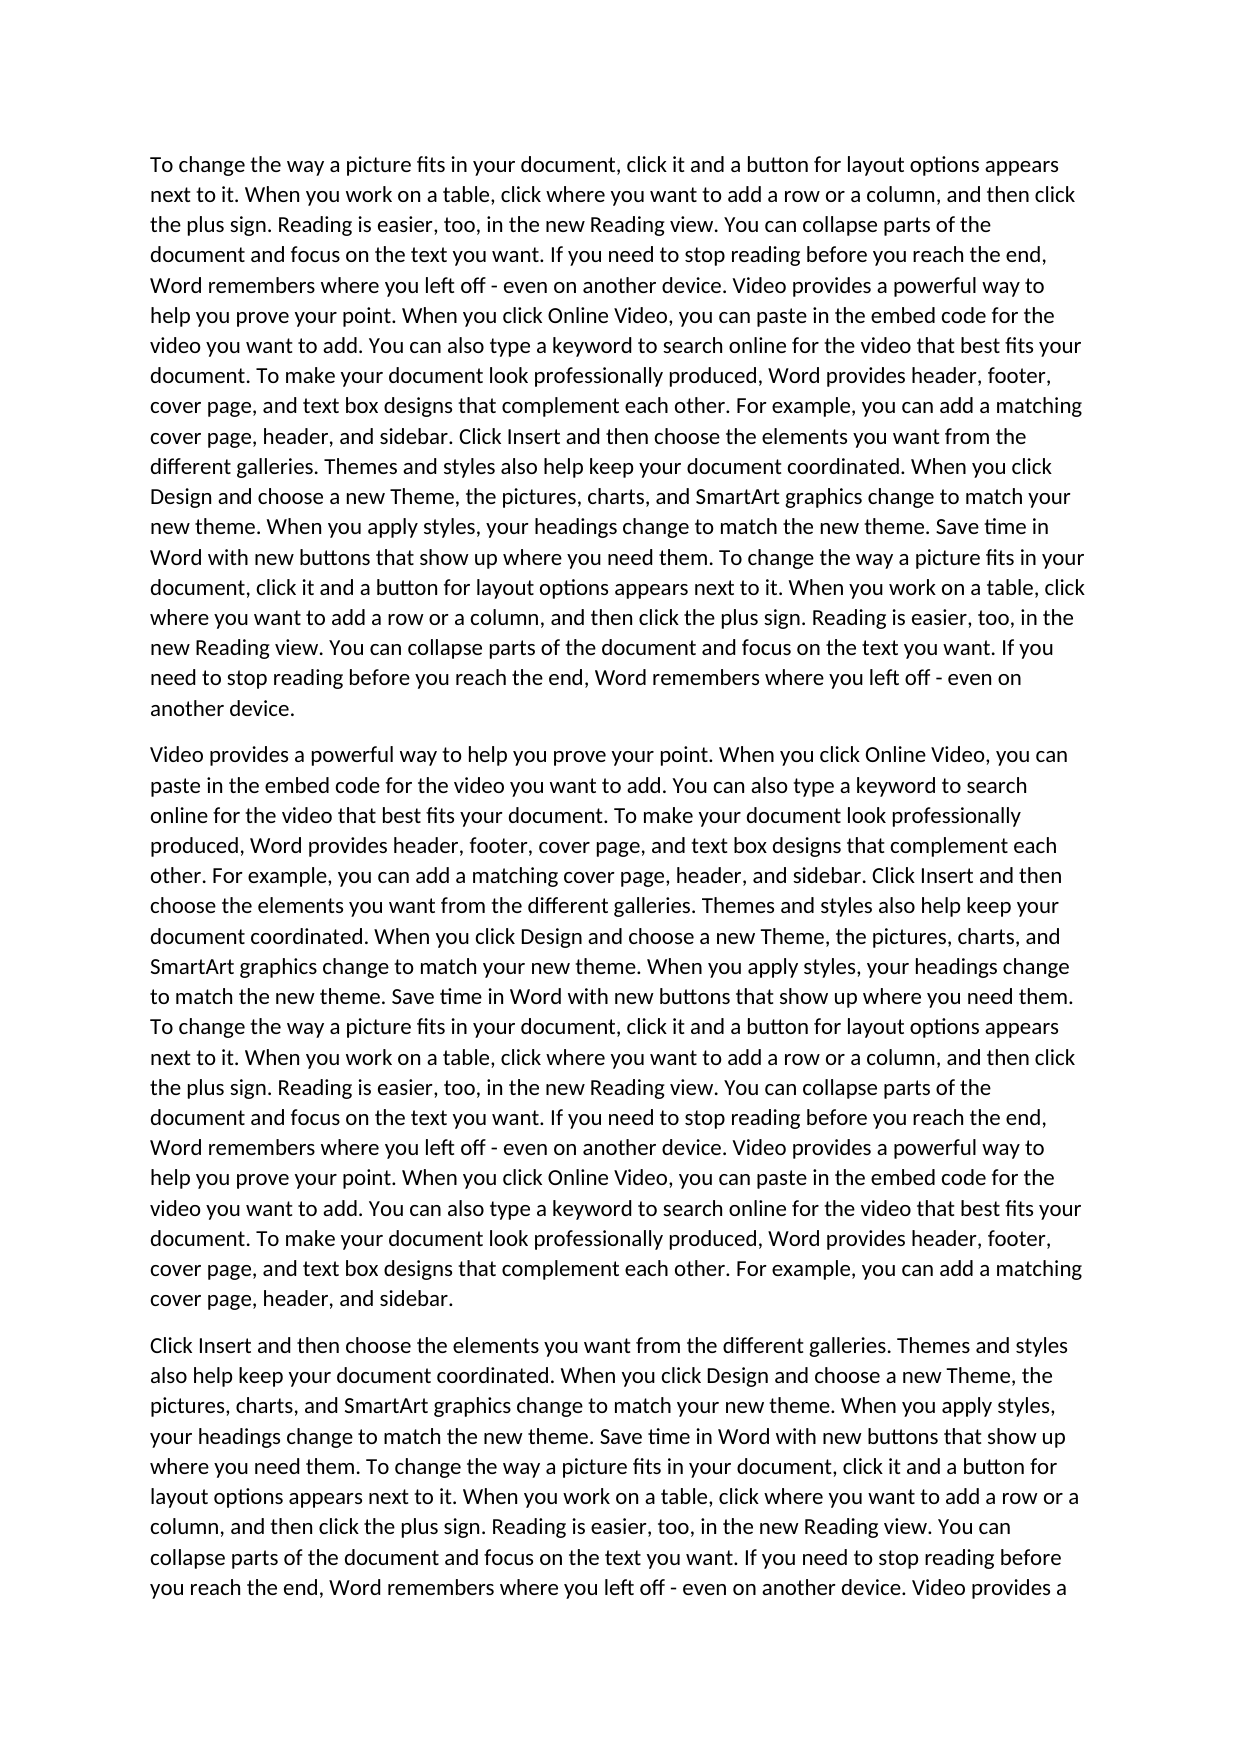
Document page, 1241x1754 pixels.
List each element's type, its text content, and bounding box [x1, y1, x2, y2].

text Video provides a powerful way to help you prove your point. When you click Online Video, you can paste in the embed code for the video you want to add. You can also type a keyword to search online for the video that best fits your document. To make your document look professionally produced, Word provides header, footer, cover page, and text box designs that complement each other. For example, you can add a matching cover page, header, and sidebar. Click Insert and then choose the elements you want from the different galleries. Themes and styles also help keep your document coordinated. When you click Design and choose a new Theme, the pictures, charts, and SmartArt graphics change to match your new theme. When you apply styles, your headings change to match the new theme. Save time in Word with new buttons that show up where you need them. To change the way a picture fits in your document, click it and a button for layout options appears next to it. When you work on a table, click where you want to add a row or a column, and then click the plus sign. Reading is easier, too, in the new Reading view. You can collapse parts of the document and focus on the text you want. If you need to stop reading before you reach the end, Word remembers where you left off - even on another device. Video provides a powerful way to help you prove your point. When you click Online Video, you can paste in the embed code for the video you want to add. You can also type a keyword to search online for the video that best fits your document. To make your document look professionally produced, Word provides header, footer, cover page, and text box designs that complement each other. For example, you can add a matching cover page, header, and sidebar. [150, 741, 1090, 1312]
text To change the way a picture fits in your document, click it and a button for layout options appears next to it. When you work on a table, click where you want to add a row or a column, and then click the plus sign. Reading is easier, too, in the new Reading view. You can collapse parts of the document and focus on the text you want. If you need to stop reading before you reach the end, Word remembers where you left off - even on another device. Video provides a powerful way to help you prove your point. When you click Online Video, you can paste in the embed code for the video you want to add. You can also type a keyword to search online for the video that best fits your document. To make your document look professionally produced, Word provides header, footer, cover page, and text box designs that complement each other. For example, you can add a matching cover page, header, and sidebar. Click Insert and then choose the elements you want from the different galleries. Themes and styles also help keep your document coordinated. When you click Design and choose a new Theme, the pictures, charts, and SmartArt graphics change to match your new theme. When you apply styles, your headings change to match the new theme. Save time in Word with new buttons that show up where you need them. To change the way a picture fits in your document, click it and a button for layout options appears next to it. When you work on a table, click where you want to add a row or a column, and then click the plus sign. Reading is easier, too, in the new Reading view. You can collapse parts of the document and focus on the text you want. If you need to stop reading before you reach the end, Word remembers where you left off - even on another device. [150, 150, 1090, 722]
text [150, 1331, 1090, 1601]
